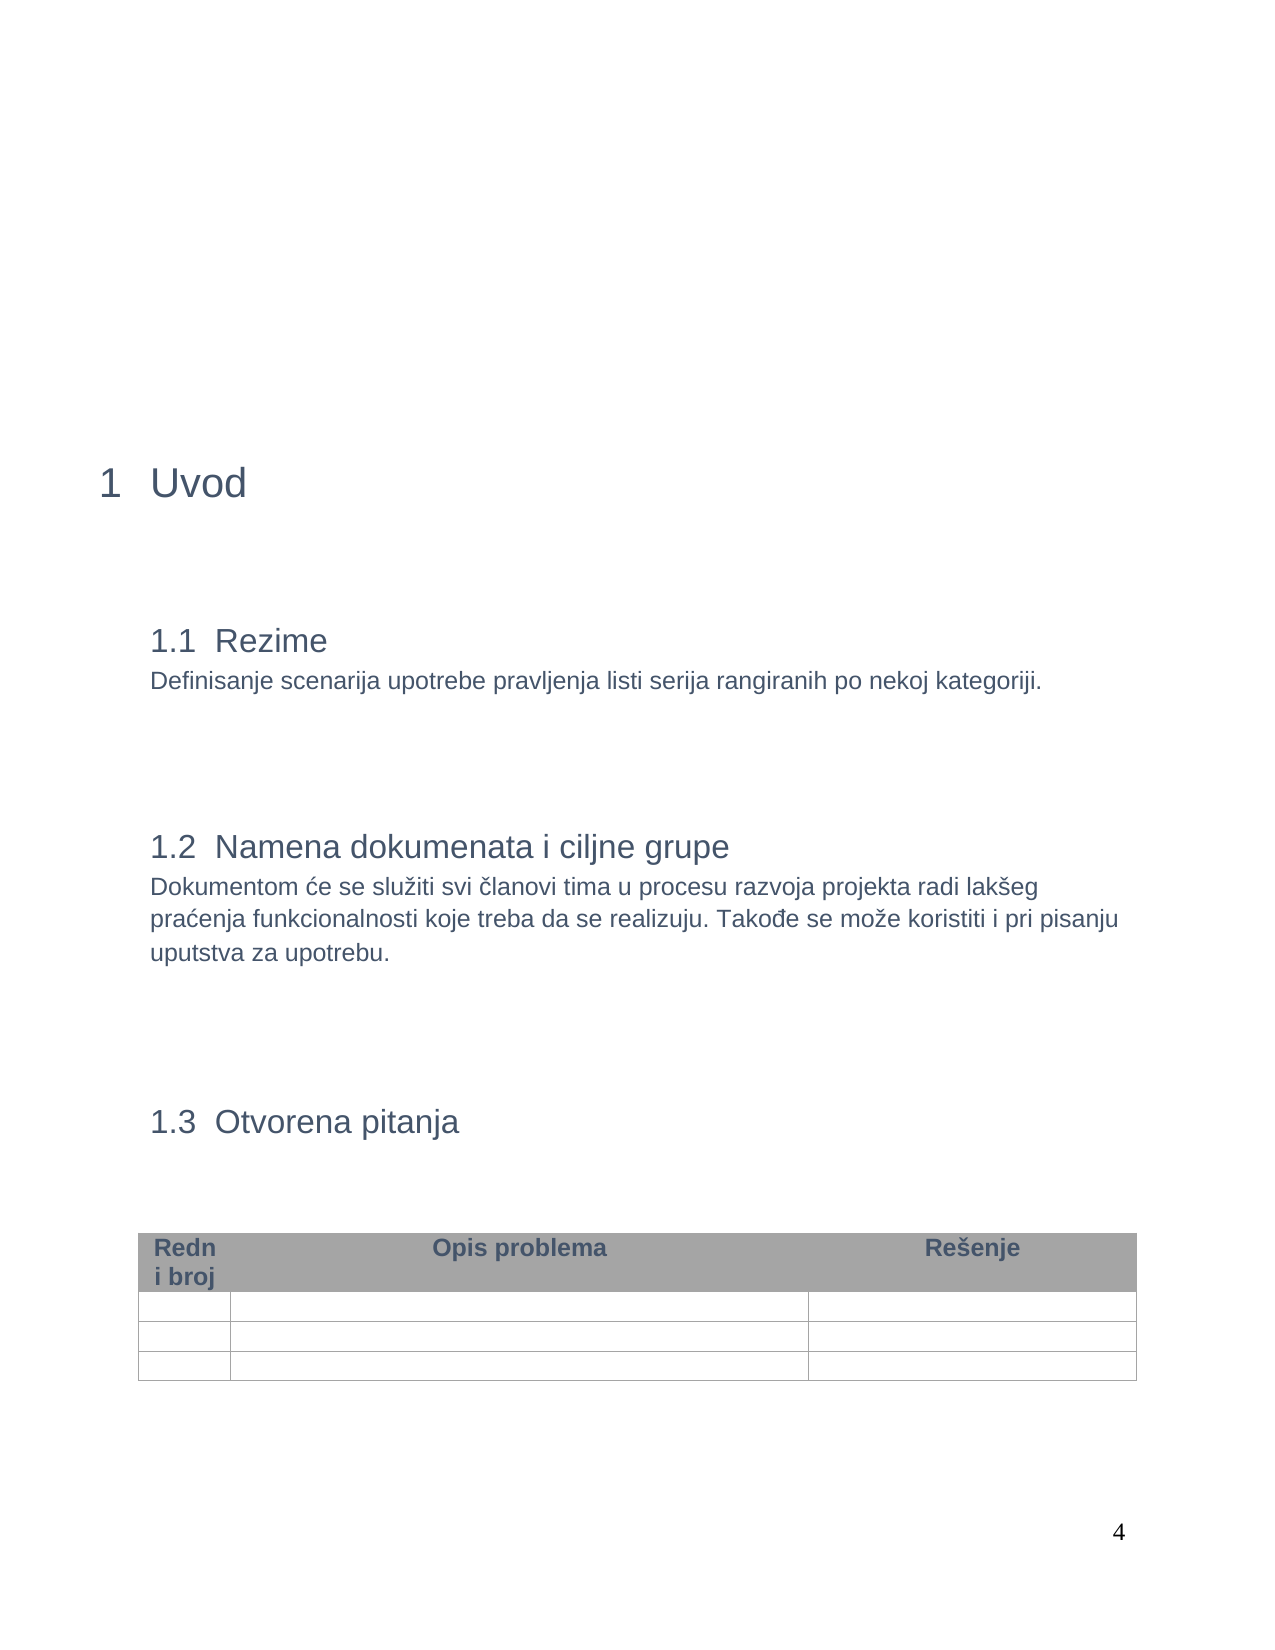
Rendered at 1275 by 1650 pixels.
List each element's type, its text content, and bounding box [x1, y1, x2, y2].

subtitle 1.1 Rezime [150, 622, 1125, 660]
table_header Rešenje [809, 1234, 1136, 1291]
table_cell [231, 1292, 808, 1321]
table_cell [809, 1322, 1136, 1351]
subtitle 1.2 Namena dokumenata i ciljne grupe [150, 827, 1125, 866]
table_cell [809, 1292, 1136, 1321]
table_cell [139, 1322, 230, 1351]
text Dokumentom će se služiti svi članovi tima u procesu razvoja projekta radi lakšeg praćenja funkcionalnosti koje treba da se realizuju. Takođe se može koristiti i pri pisanju uputstva za upotrebu. [150, 871, 1125, 966]
text Definisanje scenarija upotrebe pravljenja listi serija rangiranih po nekoj kategoriji. [150, 666, 1125, 694]
table_cell [139, 1292, 230, 1321]
table_cell [231, 1352, 808, 1380]
table_header Opis problema [231, 1234, 808, 1291]
subtitle 1.3 Otvorena pitanja [150, 1102, 1125, 1140]
table_cell [231, 1322, 808, 1351]
table_header Redni broj [139, 1234, 230, 1291]
table_cell [139, 1352, 230, 1380]
table_cell [809, 1352, 1136, 1380]
subtitle Uvod [98, 459, 1125, 507]
